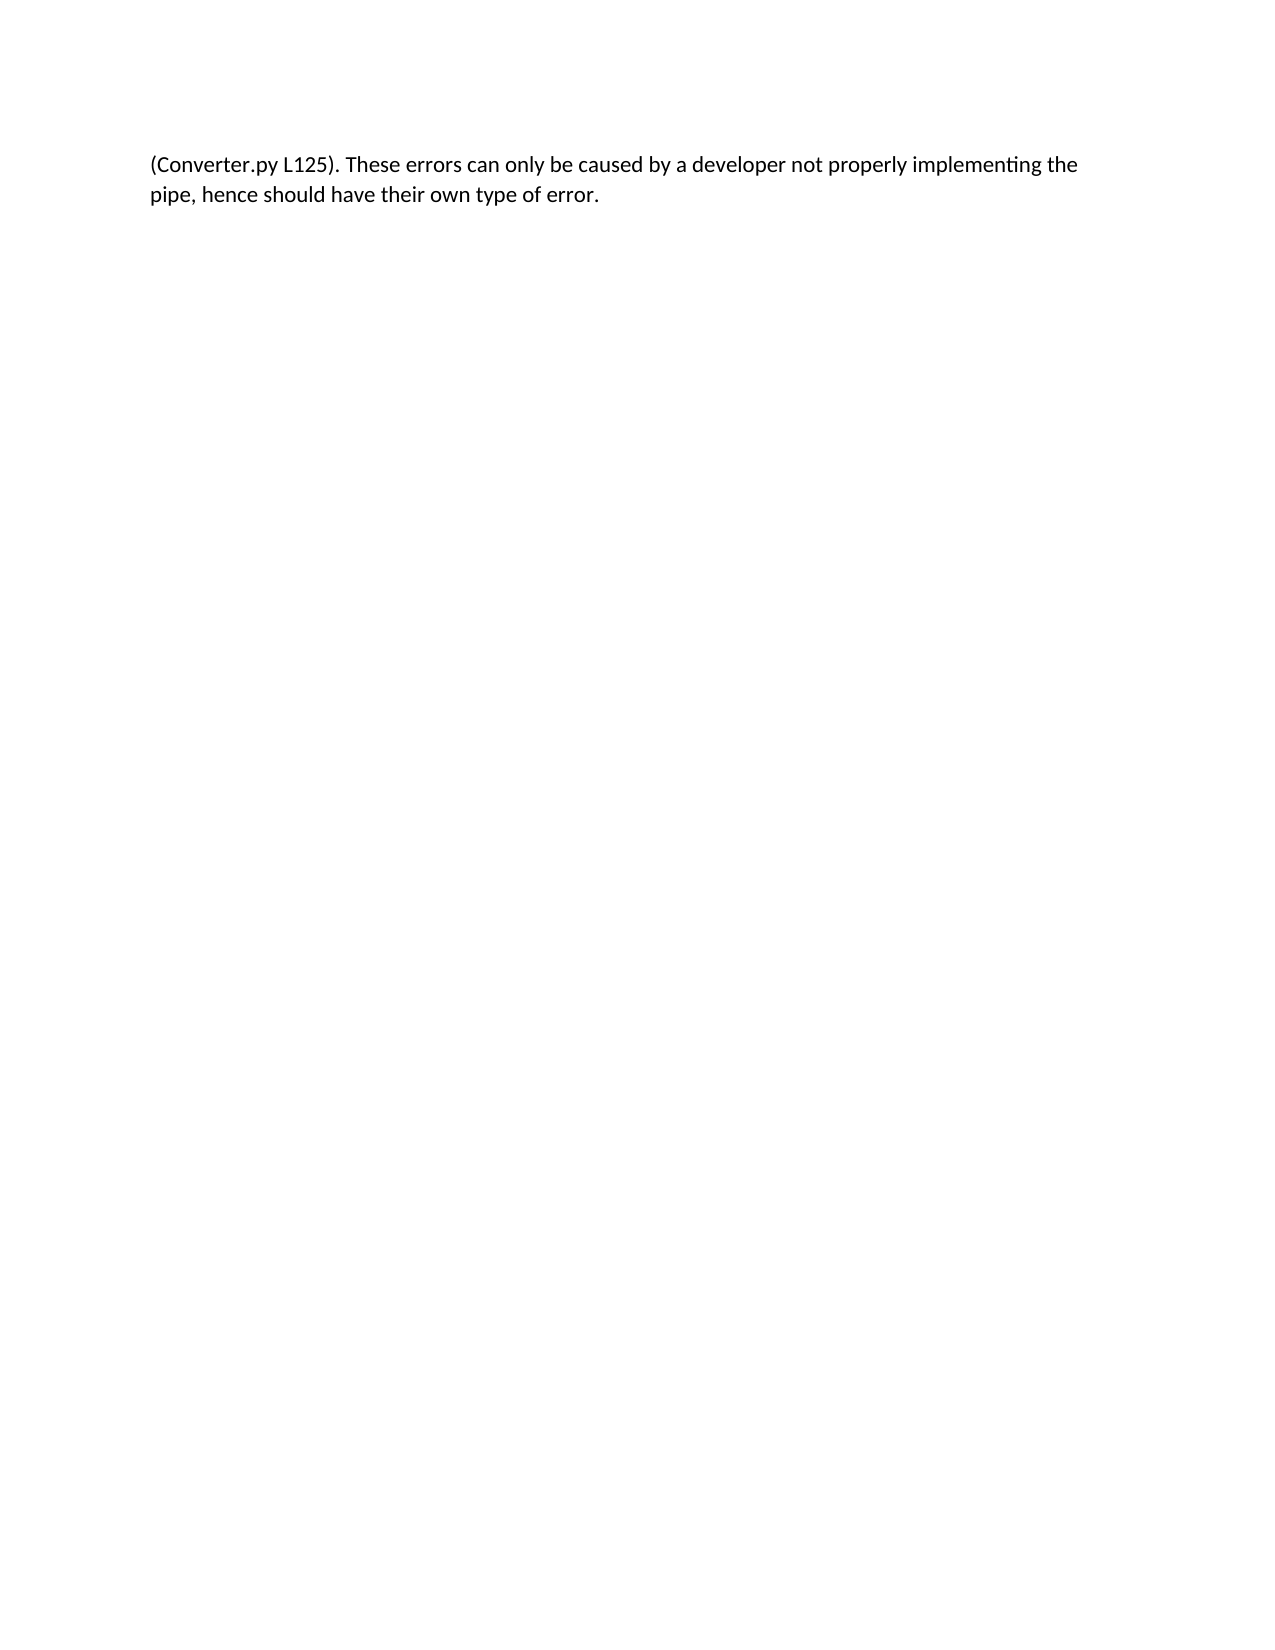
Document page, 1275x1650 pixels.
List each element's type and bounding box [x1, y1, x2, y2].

text [150, 150, 1125, 208]
